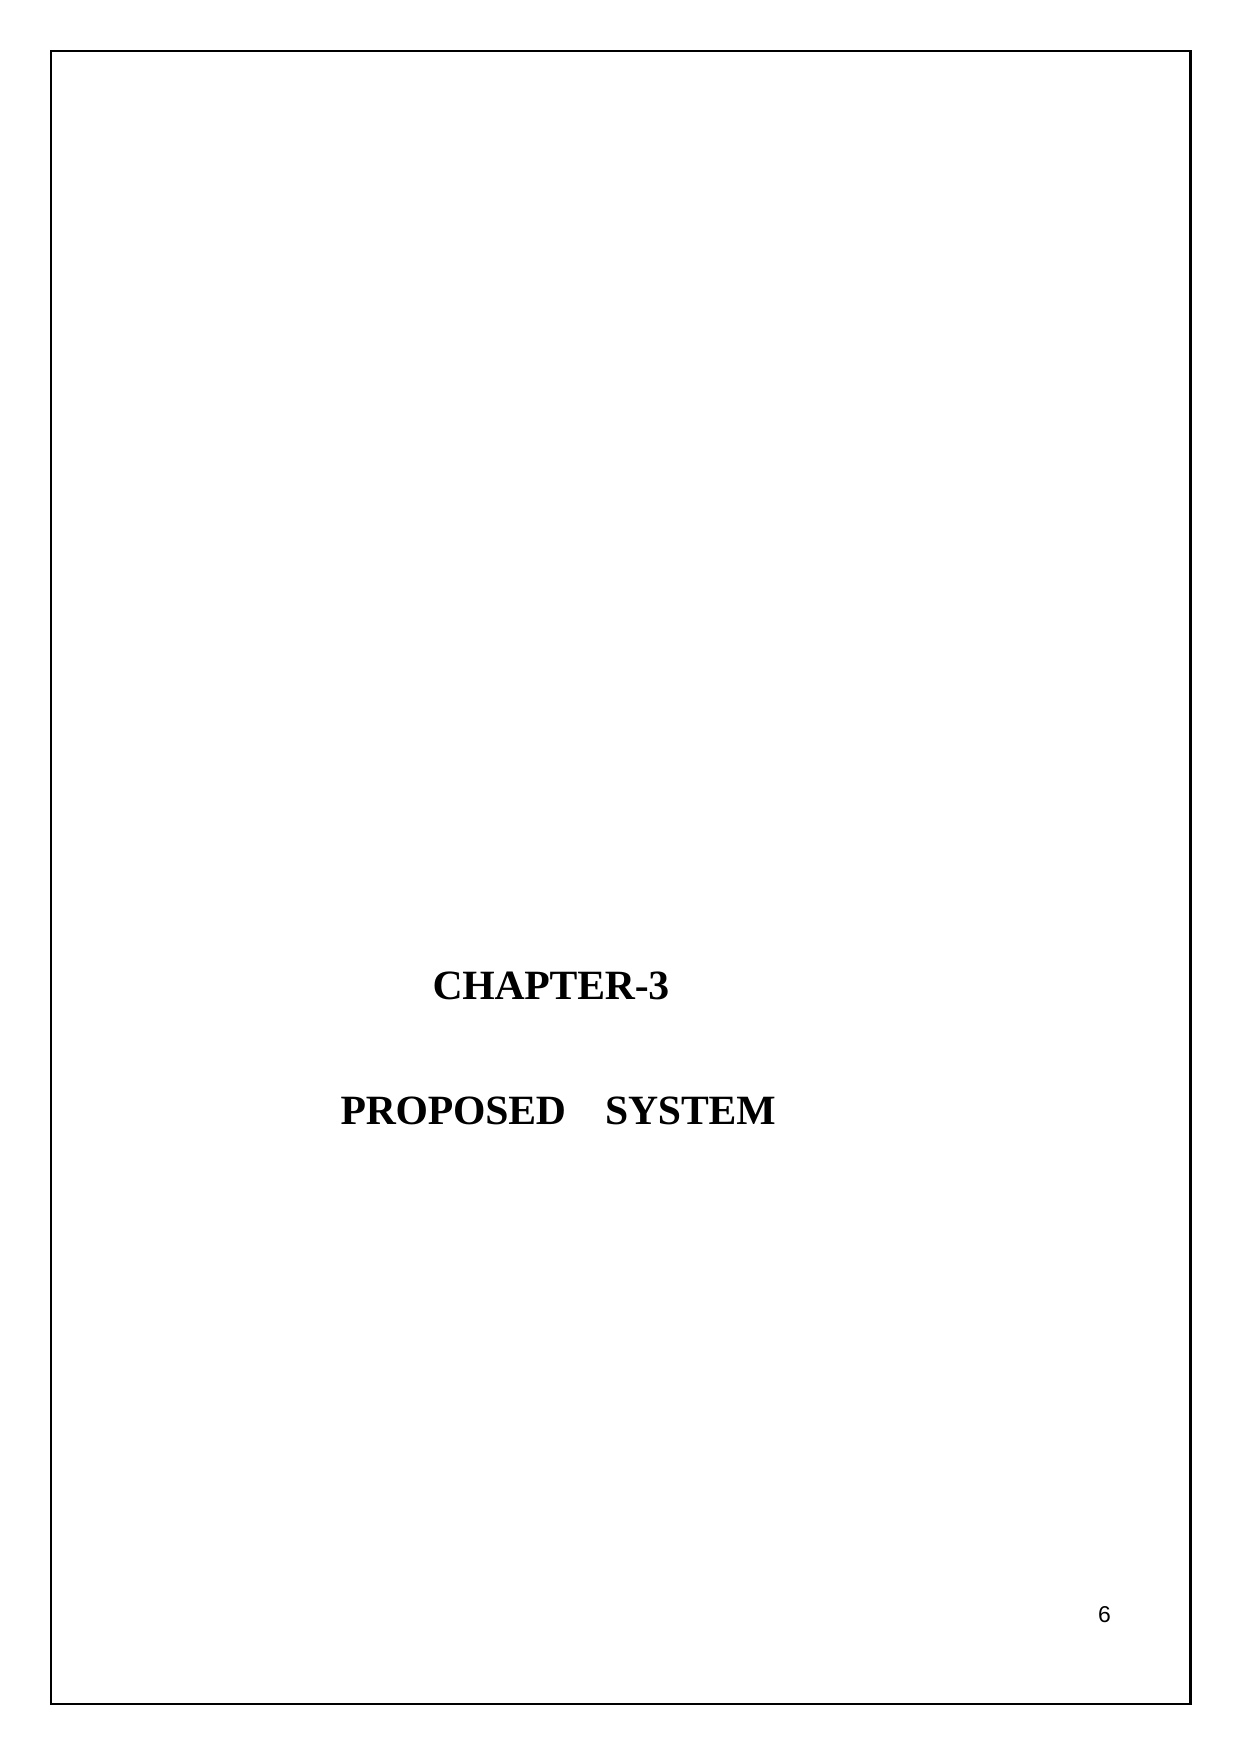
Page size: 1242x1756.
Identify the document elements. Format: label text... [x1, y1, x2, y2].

subtitle CHAPTER-3 [340, 960, 1110, 1008]
subtitle PROPOSED SYSTEM [340, 1085, 1110, 1133]
